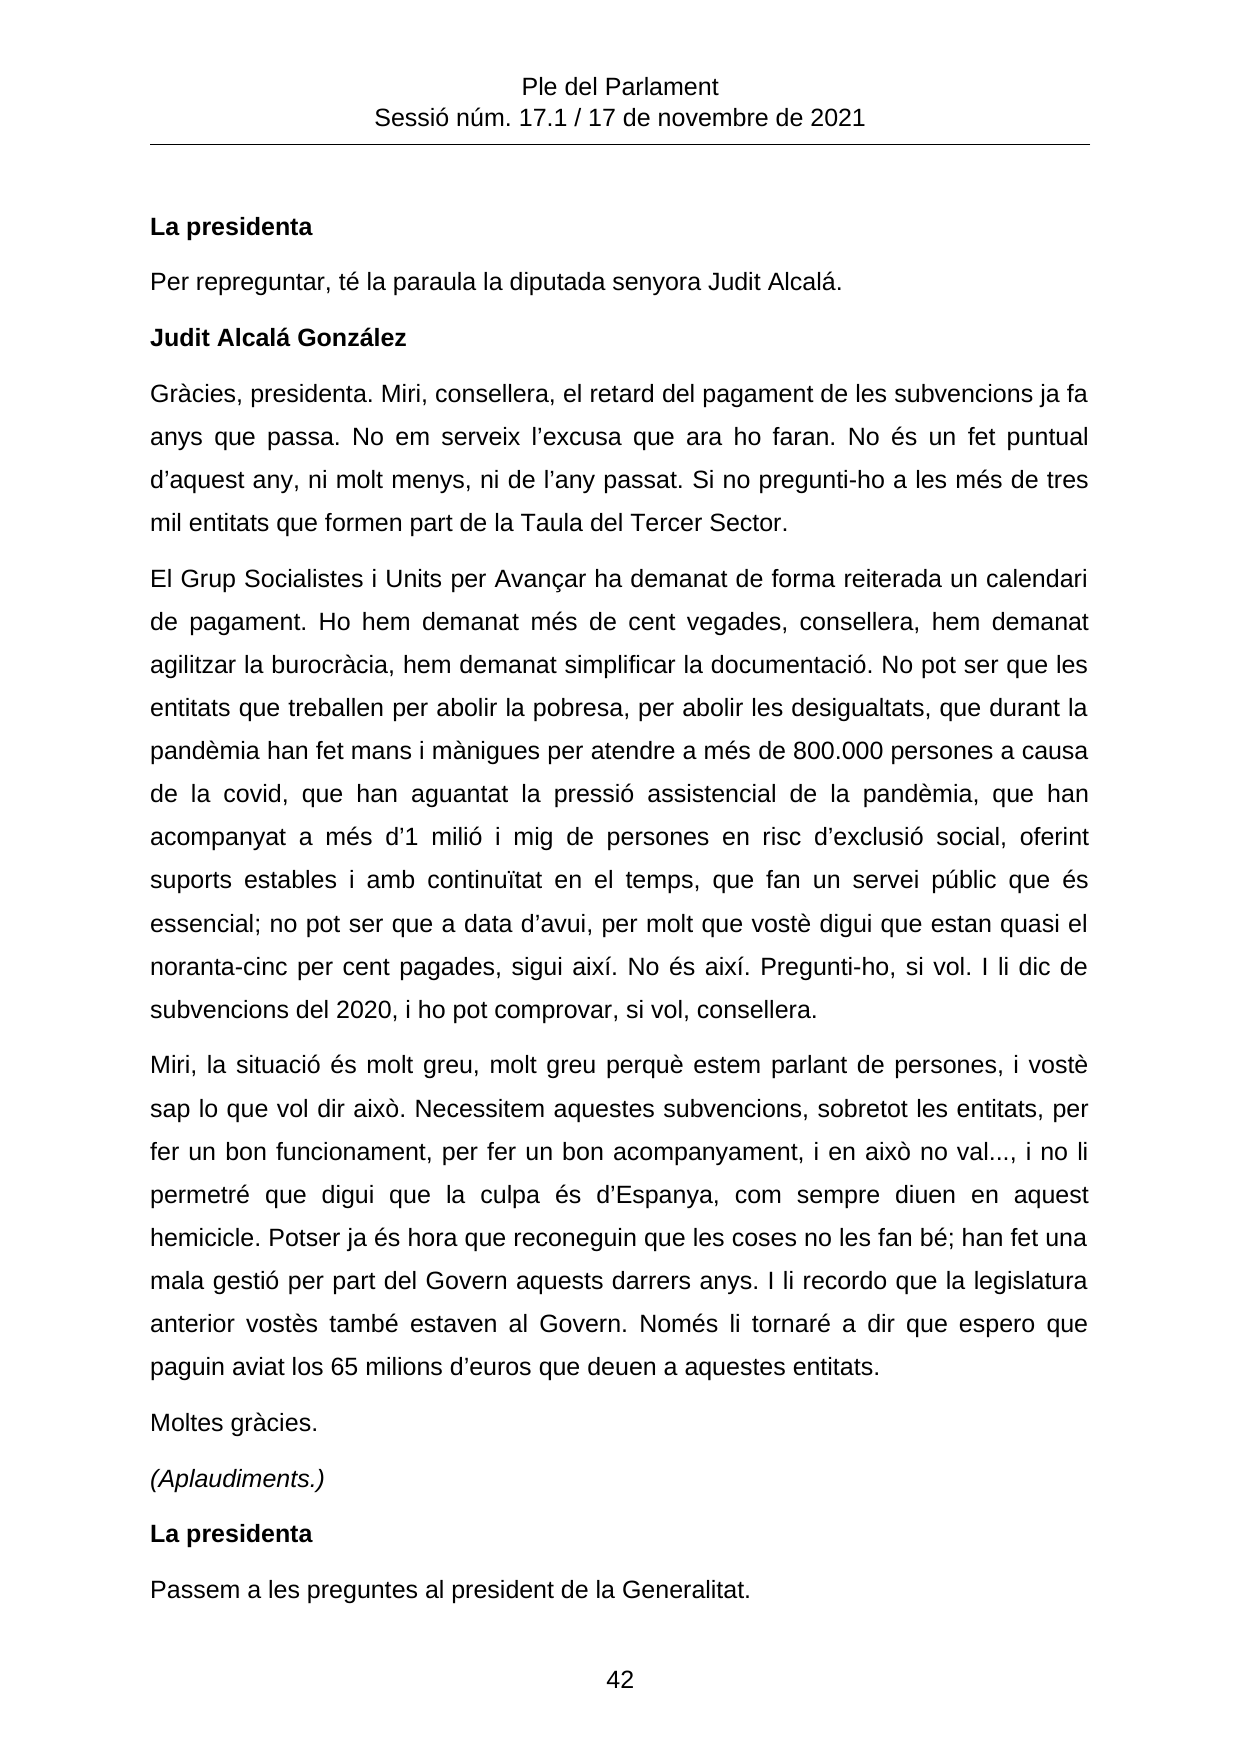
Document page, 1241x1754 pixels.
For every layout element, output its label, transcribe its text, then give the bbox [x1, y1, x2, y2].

text La presidenta [150, 1519, 1090, 1548]
text Judit Alcalá González [150, 323, 1090, 352]
text (Aplaudiments.) [150, 1464, 1090, 1492]
text El Grup Socialistes i Units per Avançar ha demanat de forma reiterada un calendari de pagament. Ho hem demanat més de cent vegades, consellera, hem demanat agilitzar la burocràcia, hem demanat simplificar la documentació. No pot ser que les entitats que treballen per abolir la pobresa, per abolir les desigualtats, que durant la pandèmia han fet mans i mànigues per atendre a més de 800.000 persones a causa de la covid, que han aguantat la pressió assistencial de la pandèmia, que han acompanyat a més d’1 milió i mig de persones en risc d’exclusió social, oferint suports estables i amb continuïtat en el temps, que fan un servei públic que és essencial; no pot ser que a data d’avui, per molt que vostè digui que estan quasi el noranta-cinc per cent pagades, sigui així. No és així. Pregunti-ho, si vol. I li dic de subvencions del 2020, i ho pot comprovar, si vol, consellera. [150, 564, 1090, 1024]
text Miri, la situació és molt greu, molt greu perquè estem parlant de persones, i vostè sap lo que vol dir això. Necessitem aquestes subvencions, sobretot les entitats, per fer un bon funcionament, per fer un bon acompanyament, i en això no val..., i no li permetré que digui que la culpa és d’Espanya, com sempre diuen en aquest hemicicle. Potser ja és hora que reconeguin que les coses no les fan bé; han fet una mala gestió per part del Govern aquests darrers anys. I li recordo que la legislatura anterior vostès també estaven al Govern. Només li tornaré a dir que espero que paguin aviat los 65 milions d’euros que deuen a aquestes entitats. [150, 1051, 1090, 1381]
text Moltes gràcies. [150, 1408, 1090, 1437]
text Per repreguntar, té la paraula la diputada senyora Judit Alcalá. [150, 267, 1090, 296]
text La presidenta [150, 212, 1090, 241]
text Gràcies, presidenta. Miri, consellera, el retard del pagament de les subvencions ja fa anys que passa. No em serveix l’excusa que ara ho faran. No és un fet puntual d’aquest any, ni molt menys, ni de l’any passat. Si no pregunti-ho a les més de tres mil entitats que formen part de la Taula del Tercer Sector. [150, 379, 1090, 537]
text Passem a les preguntes al president de la Generalitat. [150, 1575, 1090, 1604]
